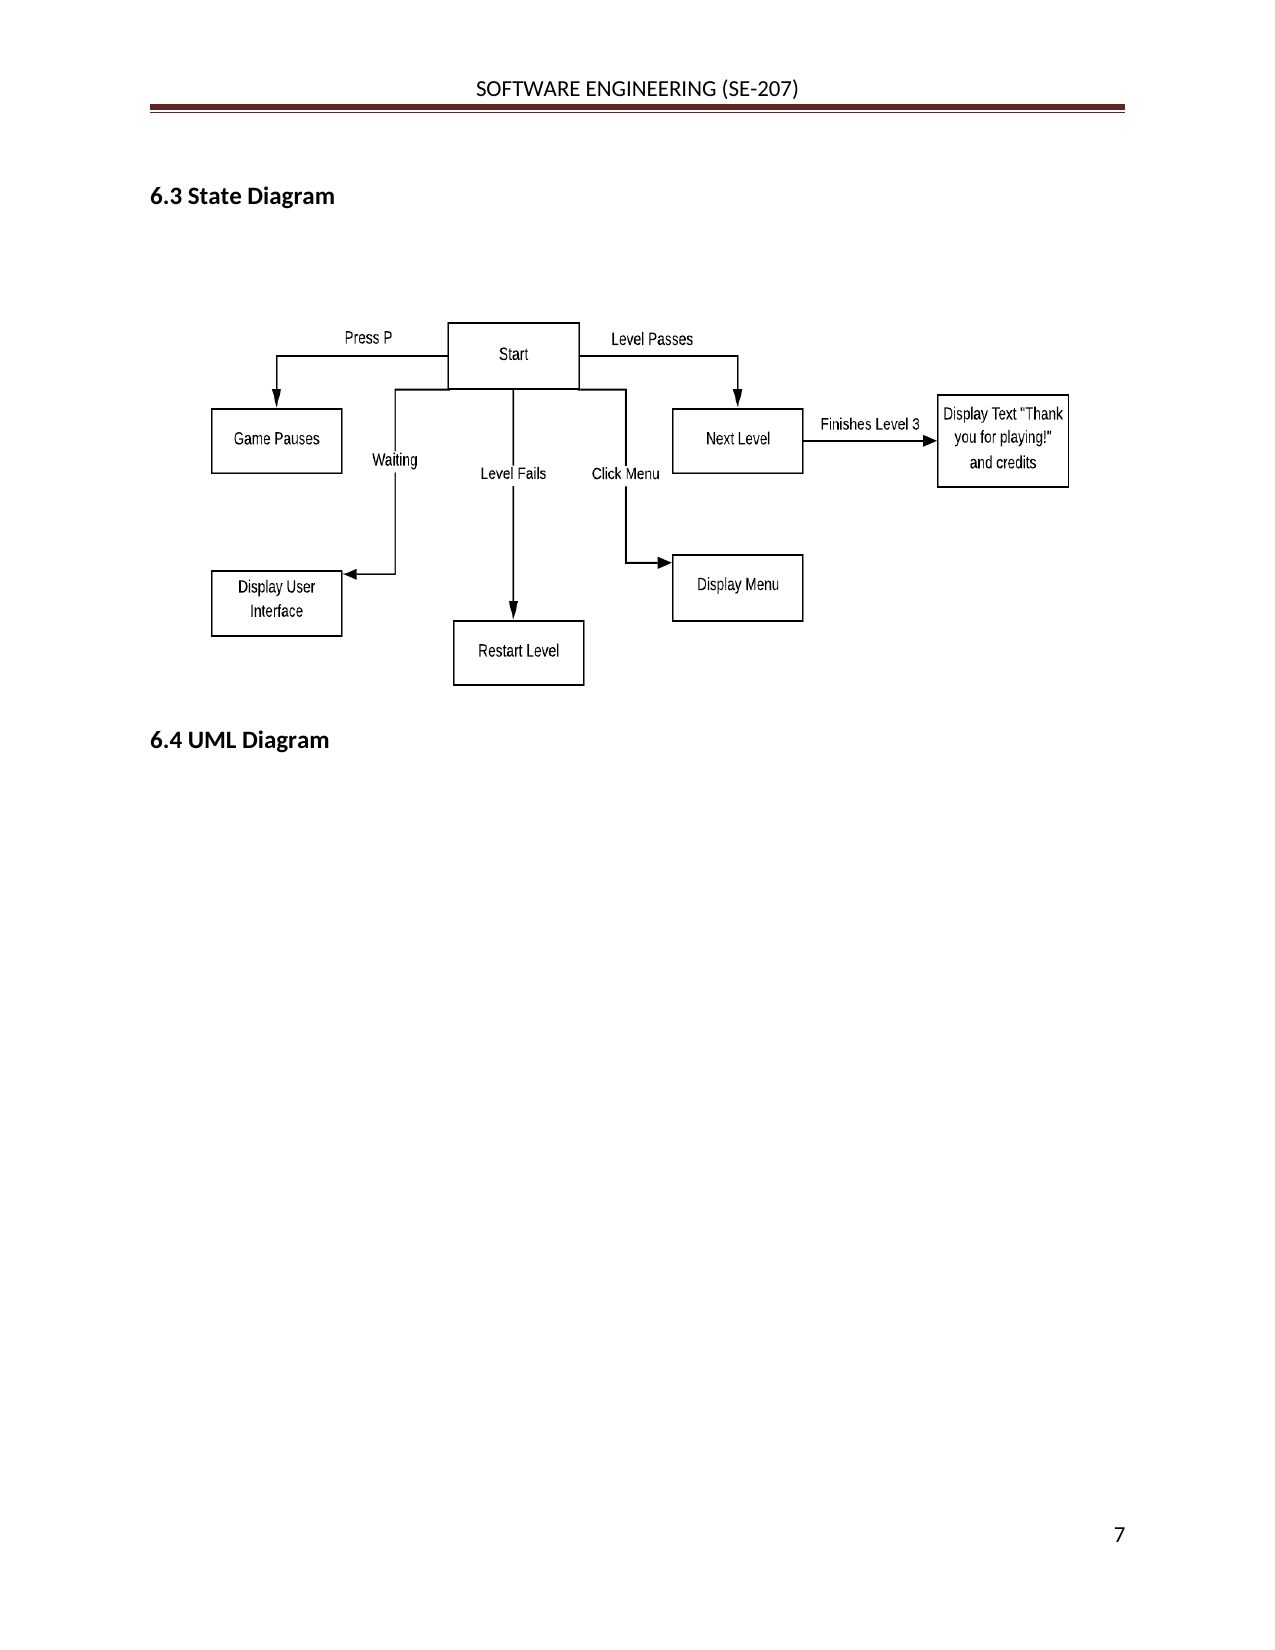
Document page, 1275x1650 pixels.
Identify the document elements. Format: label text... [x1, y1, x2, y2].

picture [150, 272, 1144, 725]
text 6.4 UML Diagram [150, 725, 1125, 755]
text 6.3 State Diagram [150, 181, 1125, 211]
